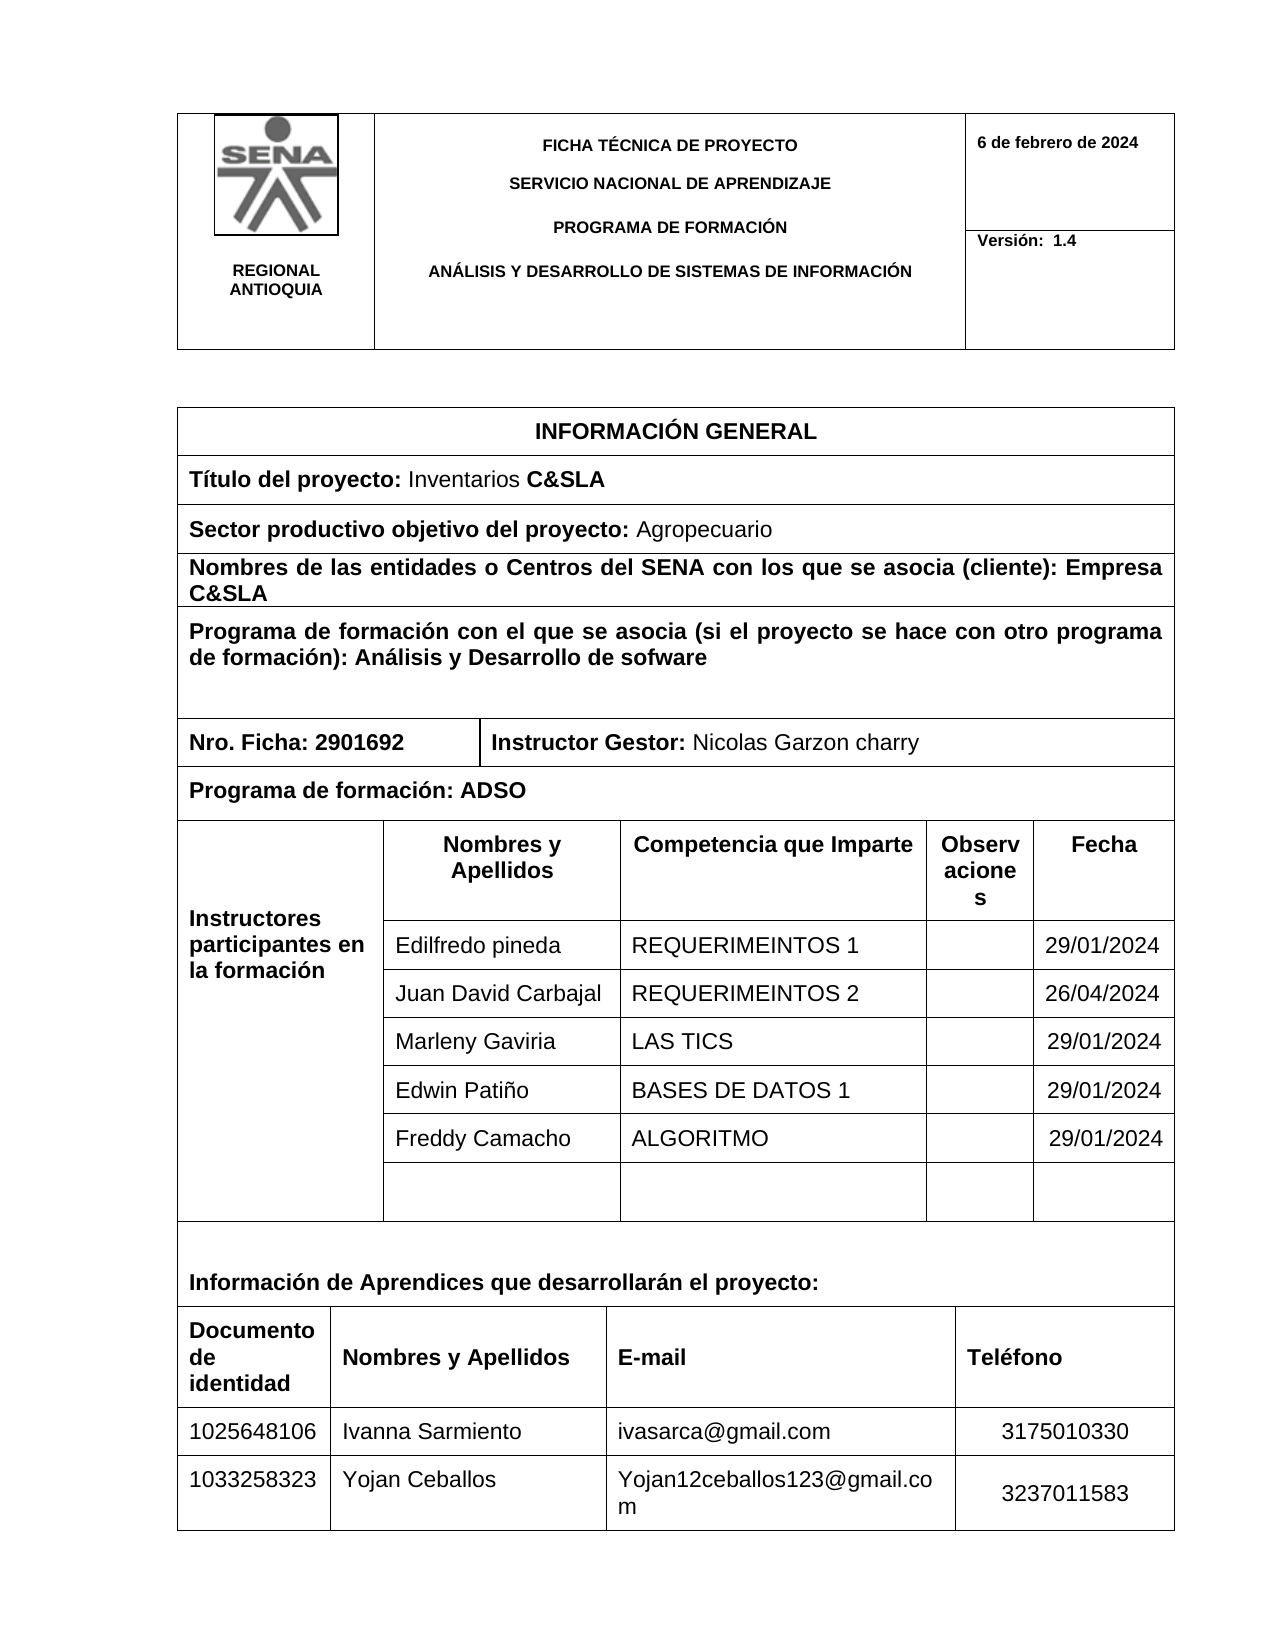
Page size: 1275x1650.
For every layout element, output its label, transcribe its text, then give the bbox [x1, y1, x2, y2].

table_cell Programa de formación: ADSO [178, 767, 1174, 819]
table_cell [927, 1114, 1033, 1162]
table_cell Fecha [1034, 821, 1174, 920]
table_cell REQUERIMEINTOS 2 [621, 970, 926, 1017]
table_cell Nombres y Apellidos [331, 1307, 606, 1407]
table_cell Teléfono [956, 1307, 1174, 1407]
table_cell Información de Aprendices que desarrollarán el proyecto: [178, 1222, 1174, 1306]
table_cell Marleny Gaviria [384, 1018, 620, 1065]
picture [215, 116, 337, 234]
table_cell Sector productivo objetivo del proyecto: Agropecuario [178, 505, 1174, 552]
table_cell [927, 970, 1033, 1017]
table_cell [1034, 1163, 1174, 1221]
table_header INFORMACIÓN GENERAL [178, 408, 1174, 455]
table_cell Competencia que Imparte [621, 821, 926, 920]
table_cell Instructor Gestor: Nicolas Garzon charry [481, 719, 1174, 766]
table_cell REQUERIMEINTOS 1 [621, 921, 926, 969]
table_cell 1033258323 [178, 1456, 330, 1529]
table_cell ALGORITMO [621, 1114, 926, 1162]
table_cell 26/04/2024 [1034, 970, 1174, 1017]
table_cell Observaciones [927, 821, 1033, 920]
table_cell LAS TICS [621, 1018, 926, 1065]
table_cell Yojan Ceballos [331, 1456, 606, 1529]
table_cell Nro. Ficha: 2901692 [178, 719, 479, 766]
table_cell ivasarca@gmail.com [607, 1408, 955, 1455]
table_cell 29/01/2024 [1034, 1114, 1174, 1162]
table_cell Freddy Camacho [384, 1114, 620, 1162]
table_cell 1025648106 [178, 1408, 330, 1455]
table_cell Nombres y Apellidos [384, 821, 620, 920]
table_cell Edwin Patiño [384, 1066, 620, 1113]
table_cell Yojan12ceballos123@gmail.com [607, 1456, 955, 1529]
table_cell [927, 1163, 1033, 1221]
table_cell Programa de formación con el que se asocia (si el proyecto se hace con otro programa de formación): Análisis y Desarrollo de sofware [178, 607, 1174, 718]
table_cell Instructores participantes en la formación [178, 821, 383, 1221]
table_cell 29/01/2024 [1034, 1066, 1174, 1113]
table_cell 3237011583 [956, 1456, 1174, 1529]
table_cell [927, 921, 1033, 969]
table_cell Título del proyecto: Inventarios C&SLA [178, 456, 1174, 504]
table_cell BASES DE DATOS 1 [621, 1066, 926, 1113]
table_cell Nombres de las entidades o Centros del SENA con los que se asocia (cliente): Empresa C&SLA [178, 554, 1174, 606]
table_cell Juan David Carbajal [384, 970, 620, 1017]
table_cell [621, 1163, 926, 1221]
table_cell 29/01/2024 [1034, 921, 1174, 969]
table_cell Documento de identidad [178, 1307, 330, 1407]
table_cell [927, 1018, 1033, 1065]
table_cell [927, 1066, 1033, 1113]
table_cell 3175010330 [956, 1408, 1174, 1455]
table_cell Ivanna Sarmiento [331, 1408, 606, 1455]
table_cell Edilfredo pineda [384, 921, 620, 969]
table_cell E-mail [607, 1307, 955, 1407]
table_cell 29/01/2024 [1034, 1018, 1174, 1065]
table_cell [384, 1163, 620, 1221]
